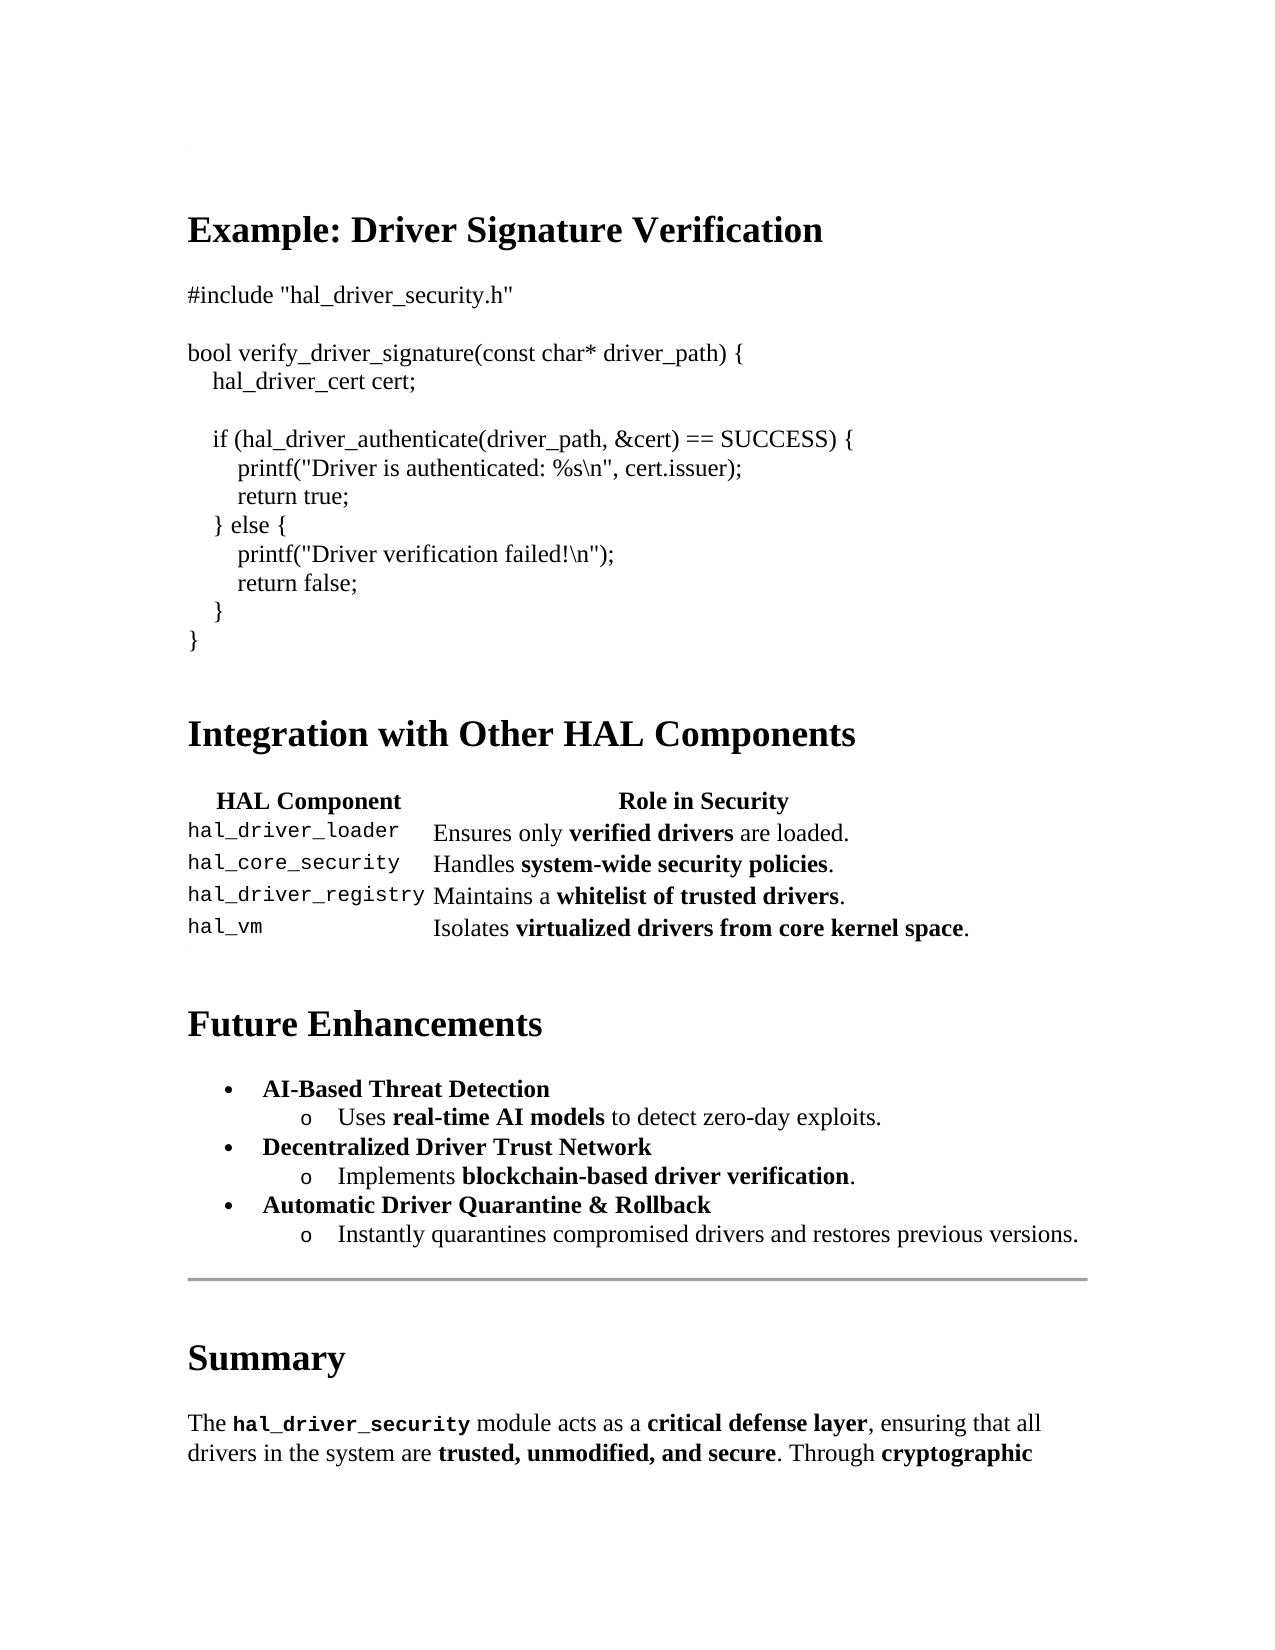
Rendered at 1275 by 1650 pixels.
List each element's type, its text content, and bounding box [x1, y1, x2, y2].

subtitle Integration with Other HAL Components [187, 712, 1087, 755]
table_cell Ensures only verified drivers are loaded. [431, 816, 976, 848]
list AI-Based Threat Detection [225, 1074, 1087, 1102]
table_header Role in Security [431, 784, 976, 816]
list Automatic Driver Quarantine & Rollback [225, 1190, 1087, 1219]
text printf("Driver verification failed!\n"); [187, 539, 1087, 568]
text #include "hal_driver_security.h" [187, 280, 1087, 309]
text hal_driver_cert cert; [187, 366, 1087, 395]
text } [187, 625, 1087, 654]
text Example: Driver Signature Verification [187, 208, 1087, 251]
text } else { [187, 510, 1087, 539]
text if (hal_driver_authenticate(driver_path, &cert) == SUCCESS) { [187, 424, 1087, 453]
table_cell Maintains a whitelist of trusted drivers. [431, 880, 976, 912]
list Decentralized Driver Trust Network [225, 1132, 1087, 1161]
text bool verify_driver_signature(const char* driver_path) { [187, 338, 1087, 366]
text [187, 1408, 1087, 1466]
list Uses real-time AI models to detect zero-day exploits. [300, 1102, 1087, 1132]
list Implements blockchain-based driver verification. [300, 1161, 1087, 1190]
table_cell Handles system-wide security policies. [431, 848, 976, 880]
table_header HAL Component [186, 784, 431, 816]
text return false; [187, 568, 1087, 596]
table_cell hal_core_security [186, 848, 431, 880]
text } [187, 596, 1087, 625]
table_cell hal_driver_loader [186, 816, 431, 848]
table_cell hal_vm [186, 912, 431, 943]
table_cell Isolates virtualized drivers from core kernel space. [431, 912, 976, 943]
subtitle Summary [187, 1336, 1087, 1379]
text printf("Driver is authenticated: %s\n", cert.issuer); [187, 453, 1087, 481]
text return true; [187, 481, 1087, 510]
table_cell hal_driver_registry [186, 880, 431, 912]
subtitle Future Enhancements [187, 1001, 1087, 1044]
list Instantly quarantines compromised drivers and restores previous versions. [300, 1219, 1087, 1249]
